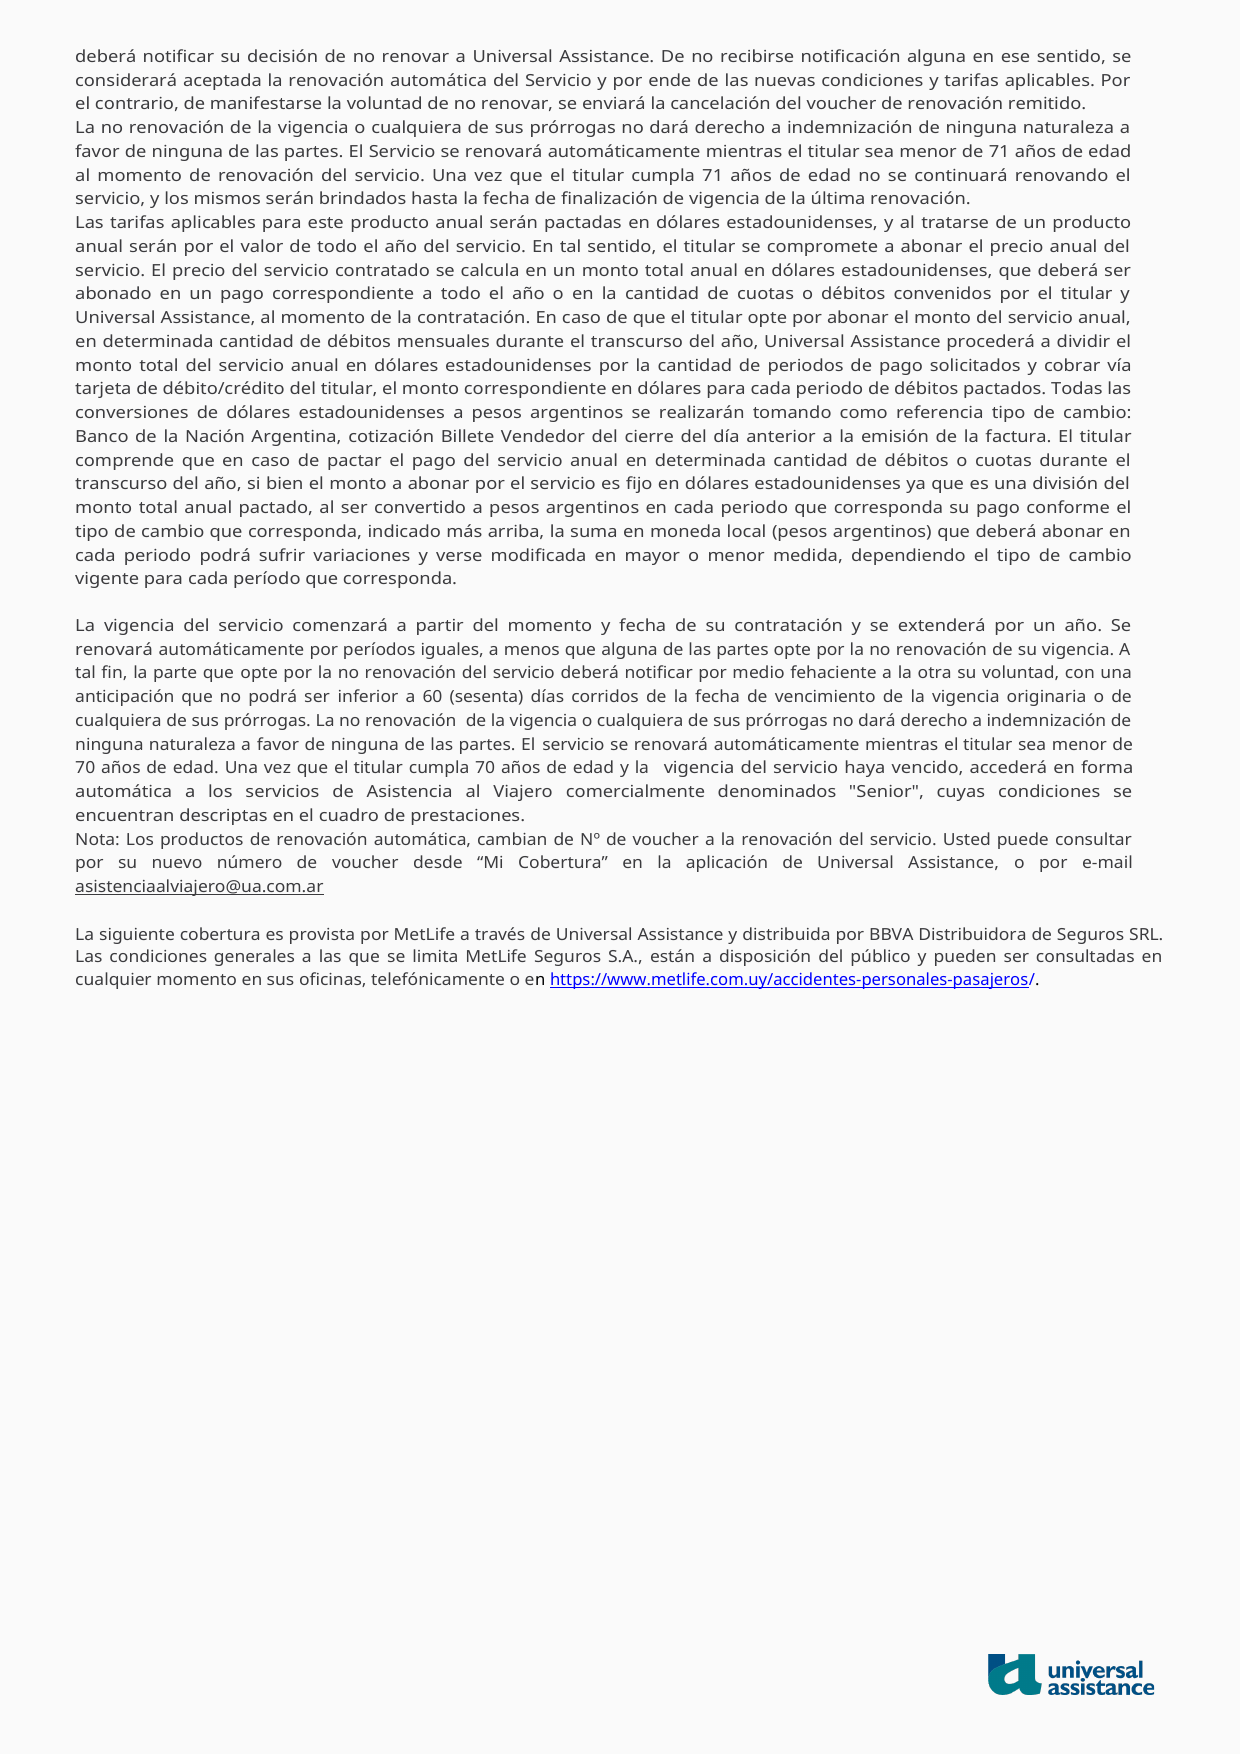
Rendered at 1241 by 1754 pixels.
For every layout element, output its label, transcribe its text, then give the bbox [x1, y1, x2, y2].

text La no renovación de la vigencia o cualquiera de sus prórrogas no dará derecho a indemnización de ninguna naturaleza a favor de ninguna de las partes. El Servicio se renovará automáticamente mientras el titular sea menor de 71 años de edad al momento de renovación del servicio. Una vez que el titular cumpla 71 años de edad no se continuará renovando el servicio, y los mismos serán brindados hasta la fecha de finalización de vigencia de la última renovación. [75, 116, 1133, 209]
picture [988, 1654, 1155, 1695]
text Las tarifas aplicables para este producto anual serán pactadas en dólares estadounidenses, y al tratarse de un producto anual serán por el valor de todo el año del servicio. En tal sentido, el titular se compromete a abonar el precio anual del servicio. El precio del servicio contratado se calcula en un monto total anual en dólares estadounidenses, que deberá ser abonado en un pago correspondiente a todo el año o en la cantidad de cuotas o débitos convenidos por el titular y Universal Assistance, al momento de la contratación. En caso de que el titular opte por abonar el monto del servicio anual, en determinada cantidad de débitos mensuales durante el transcurso del año, Universal Assistance procederá a dividir el monto total del servicio anual en dólares estadounidenses por la cantidad de periodos de pago solicitados y cobrar vía tarjeta de débito/crédito del titular, el monto correspondiente en dólares para cada periodo de débitos pactados. Todas las conversiones de dólares estadounidenses a pesos argentinos se realizarán tomando como referencia tipo de cambio: Banco de la Nación Argentina, cotización Billete Vendedor del cierre del día anterior a la emisión de la factura. El titular comprende que en caso de pactar el pago del servicio anual en determinada cantidad de débitos o cuotas durante el transcurso del año, si bien el monto a abonar por el servicio es fijo en dólares estadounidenses ya que es una división del monto total anual pactado, al ser convertido a pesos argentinos en cada periodo que corresponda su pago conforme el tipo de cambio que corresponda, indicado más arriba, la suma en moneda local (pesos argentinos) que deberá abonar en cada periodo podrá sufrir variaciones y verse modificada en mayor o menor medida, dependiendo el tipo de cambio vigente para cada período que corresponda. [75, 211, 1133, 589]
text La vigencia del servicio comenzará a partir del momento y fecha de su contratación y se extenderá por un año. Se renovará automáticamente por períodos iguales, a menos que alguna de las partes opte por la no renovación de su vigencia. A tal fin, la parte que opte por la no renovación del servicio deberá notificar por medio fehaciente a la otra su voluntad, con una anticipación que no podrá ser inferior a 60 (sesenta) días corridos de la fecha de vencimiento de la vigencia originaria o de cualquiera de sus prórrogas. La no renovación de la vigencia o cualquiera de sus prórrogas no dará derecho a indemnización de ninguna naturaleza a favor de ninguna de las partes. El servicio se renovará automáticamente mientras el titular sea menor de 70 años de edad. Una vez que el titular cumpla 70 años de edad y la vigencia del servicio haya vencido, accederá en forma automática a los servicios de Asistencia al Viajero comercialmente denominados "Senior", cuyas condiciones se encuentran descriptas en el cuadro de prestaciones. [75, 613, 1133, 826]
text La siguiente cobertura es provista por MetLife a través de Universal Assistance y distribuida por BBVA Distribuidora de Seguros SRL. Las condiciones generales a las que se limita MetLife Seguros S.A., están a disposición del público y pueden ser consultadas en cualquier momento en sus oficinas, telefónicamente o en https://www.metlife.com.uy/accidentes-personales-pasajeros/. [75, 922, 1165, 990]
text Nota: Los productos de renovación automática, cambian de Nº de voucher a la renovación del servicio. Usted puede consultar por su nuevo número de voucher desde “Mi Cobertura” en la aplicación de Universal Assistance, o por e-mail asistenciaalviajero@ua.com.ar [75, 827, 1133, 897]
